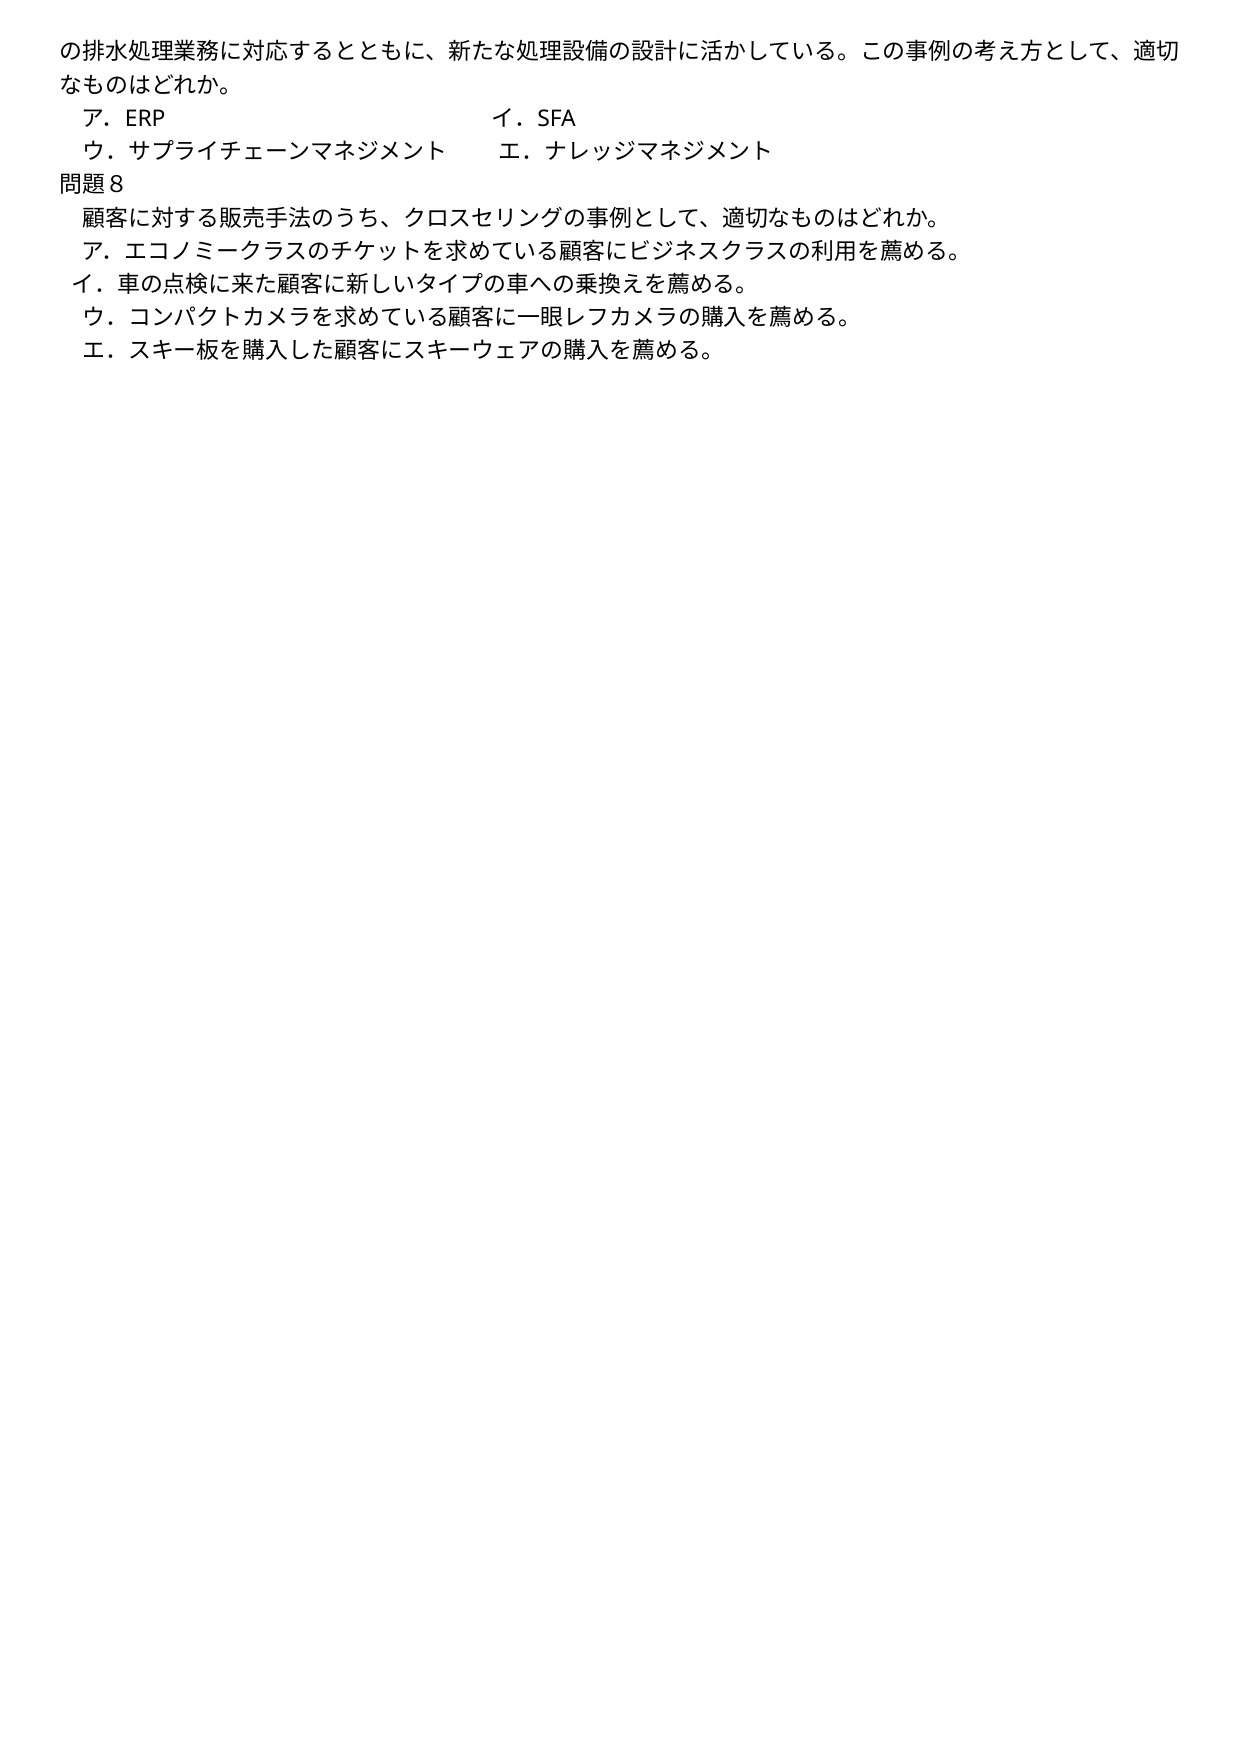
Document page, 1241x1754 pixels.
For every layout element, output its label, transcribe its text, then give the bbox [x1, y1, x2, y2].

text ウ．コンパクトカメラを求めている顧客に一眼レフカメラの購入を薦める。 [59, 299, 1181, 332]
text イ．車の点検に来た顧客に新しいタイプの車への乗換えを薦める。 [59, 266, 1181, 299]
text 顧客に対する販売手法のうち、クロスセリングの事例として、適切なものはどれか。 [59, 199, 1181, 233]
text ア．エコノミークラスのチケットを求めている顧客にビジネスクラスの利用を薦める。 [81, 233, 1181, 266]
text エ．スキー板を購入した顧客にスキーウェアの購入を薦める。 [59, 332, 1181, 366]
text 問題８ [59, 166, 1181, 199]
text の排水処理業務に対応するとともに、新たな処理設備の設計に活かしている。この事例の考え方として、適切なものはどれか。 [59, 33, 1181, 100]
text ア．ERP イ．SFA [81, 100, 1181, 133]
text ウ．サプライチェーンマネジメント エ．ナレッジマネジメント [59, 133, 1181, 166]
